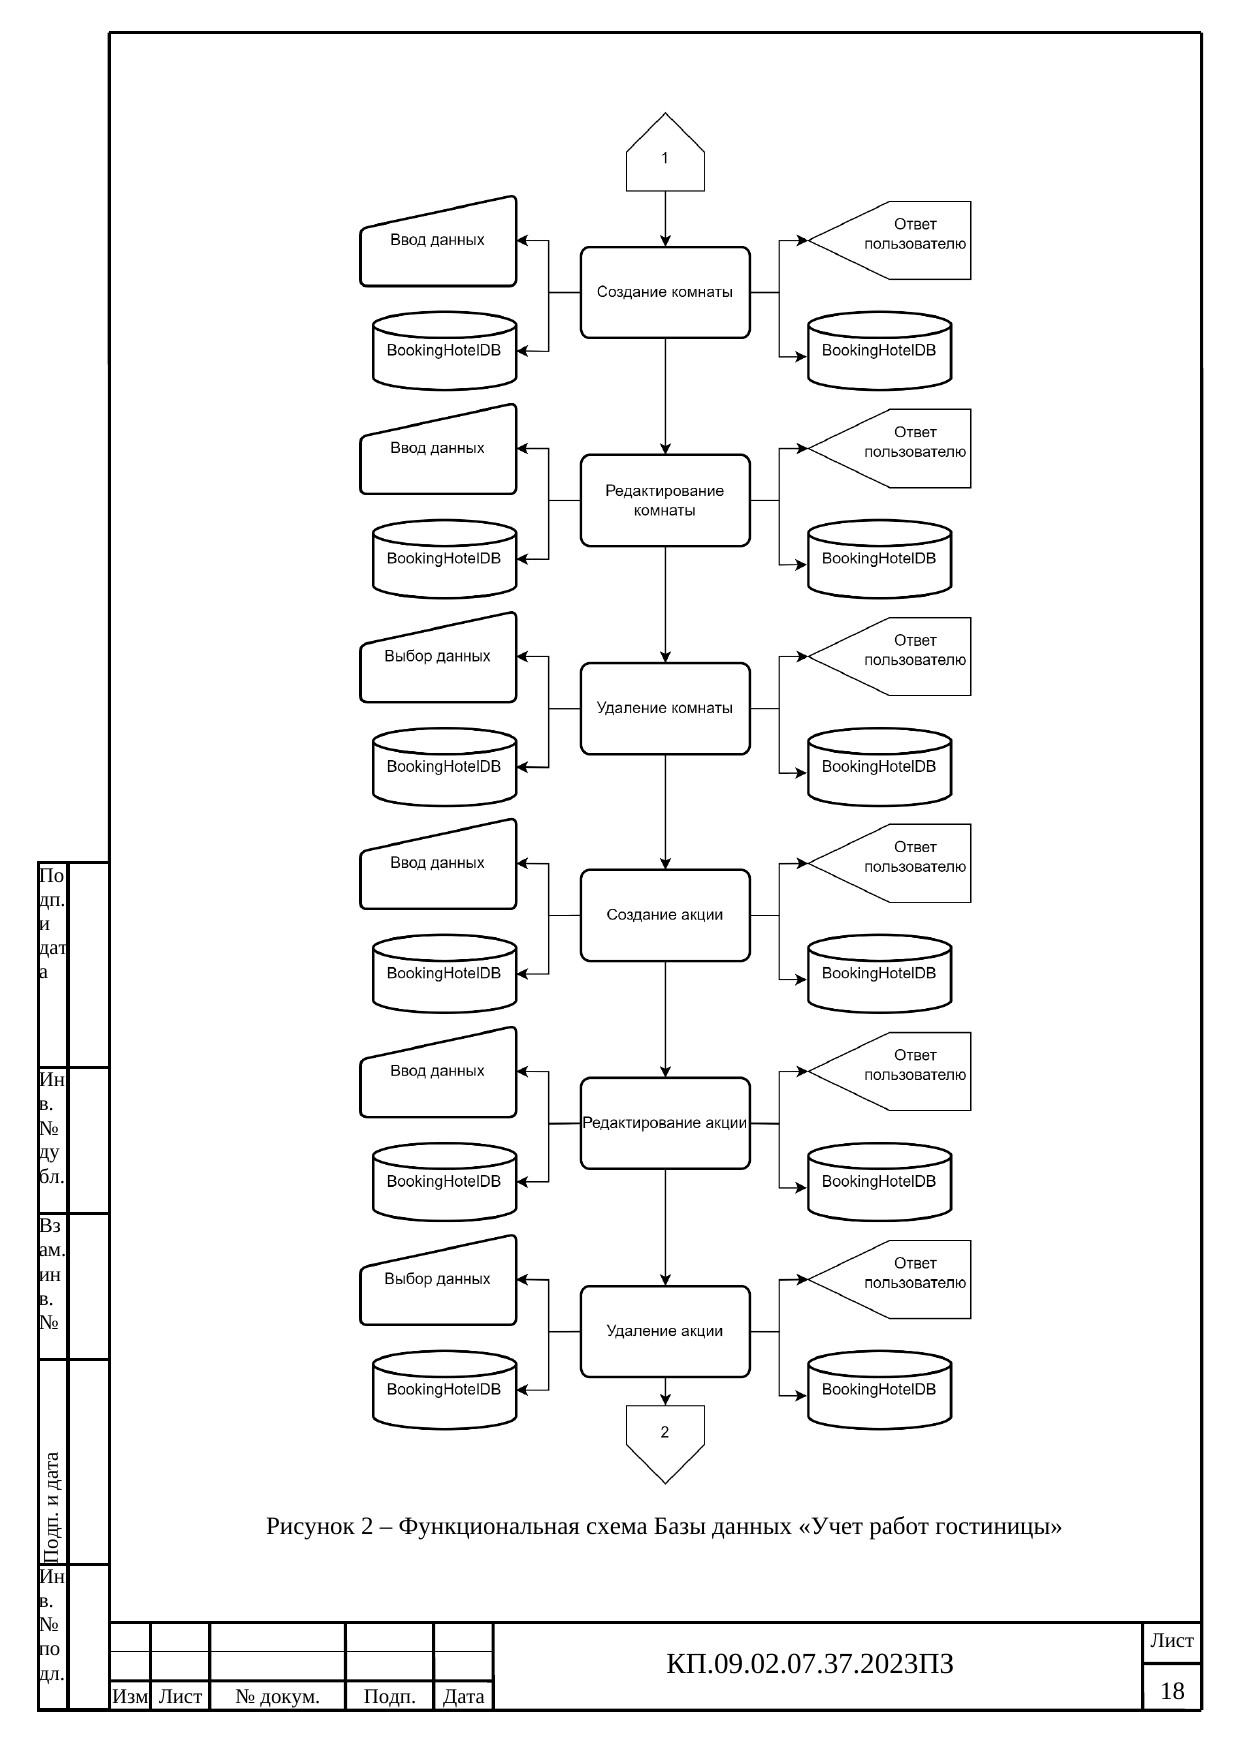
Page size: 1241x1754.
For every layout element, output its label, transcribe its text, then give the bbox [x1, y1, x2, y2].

picture [345, 99, 984, 1497]
text Рисунок 2 – Функциональная схема Базы данных «Учет работ гостиницы» [148, 1511, 1181, 1540]
